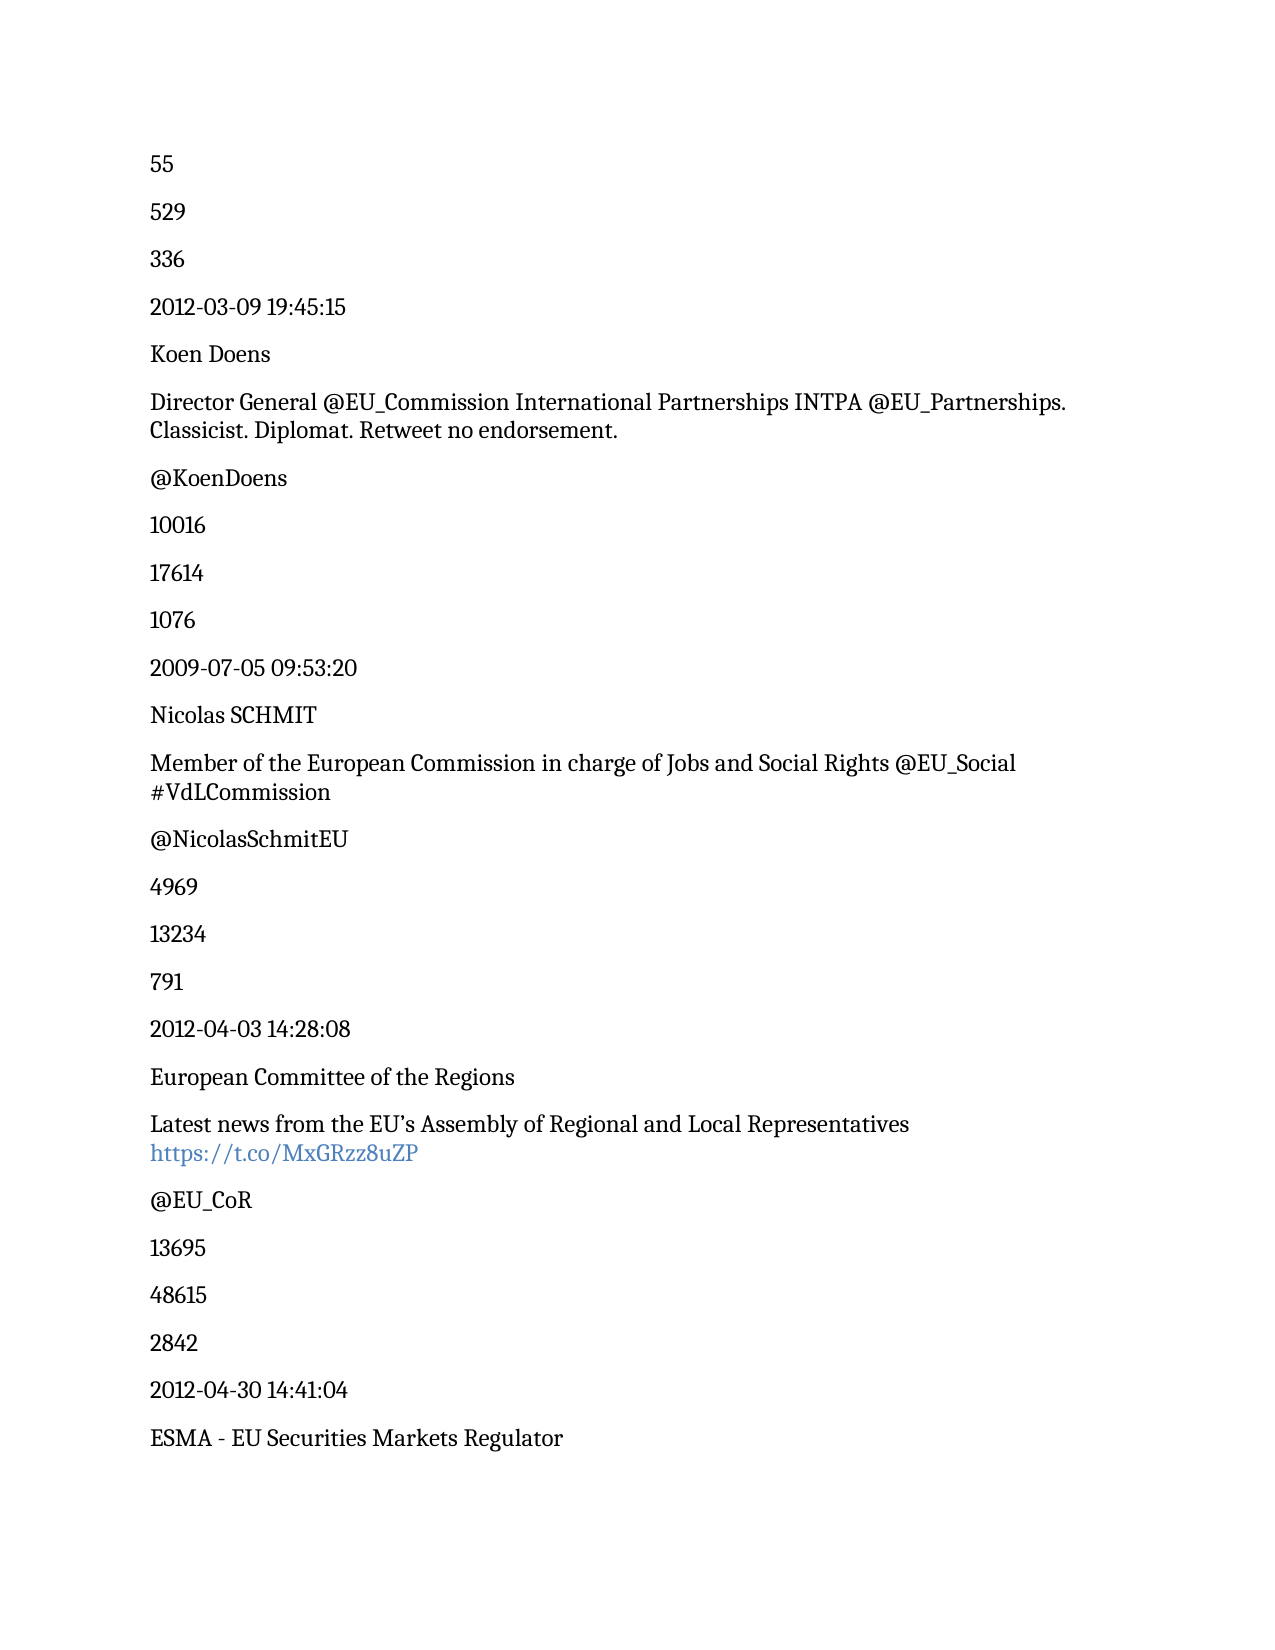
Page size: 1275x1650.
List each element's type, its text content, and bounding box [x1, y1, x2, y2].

text ESMA - EU Securities Markets Regulator [150, 1424, 1125, 1452]
text 55 [150, 150, 1125, 179]
text @KoenDoens [150, 464, 1125, 492]
text 2009-07-05 09:53:20 [150, 654, 1125, 682]
text @NicolasSchmitEU [150, 825, 1125, 854]
text 791 [150, 967, 1125, 996]
text 336 [150, 245, 1125, 274]
text @EU_CoR [150, 1186, 1125, 1215]
text 529 [150, 197, 1125, 226]
text 4969 [150, 872, 1125, 901]
text 13695 [150, 1234, 1125, 1262]
text 2012-04-03 14:28:08 [150, 1015, 1125, 1044]
text 13234 [150, 920, 1125, 949]
text European Committee of the Regions [150, 1062, 1125, 1091]
text 2012-04-30 14:41:04 [150, 1376, 1125, 1405]
text 10016 [150, 511, 1125, 540]
text 2842 [150, 1329, 1125, 1357]
text Director General @EU_Commission International Partnerships INTPA @EU_Partnerships. Classicist. Diplomat. Retweet no endorsement. [150, 387, 1125, 445]
text 2012-03-09 19:45:15 [150, 292, 1125, 321]
text Koen Doens [150, 340, 1125, 369]
text Latest news from the EU’s Assembly of Regional and Local Representatives https://t.co/MxGRzz8uZP [150, 1110, 1125, 1167]
text 48615 [150, 1281, 1125, 1310]
text 17614 [150, 559, 1125, 587]
text Nicolas SCHMIT [150, 701, 1125, 730]
text Member of the European Commission in charge of Jobs and Social Rights @EU_Social #VdLCommission [150, 749, 1125, 806]
text 1076 [150, 606, 1125, 635]
